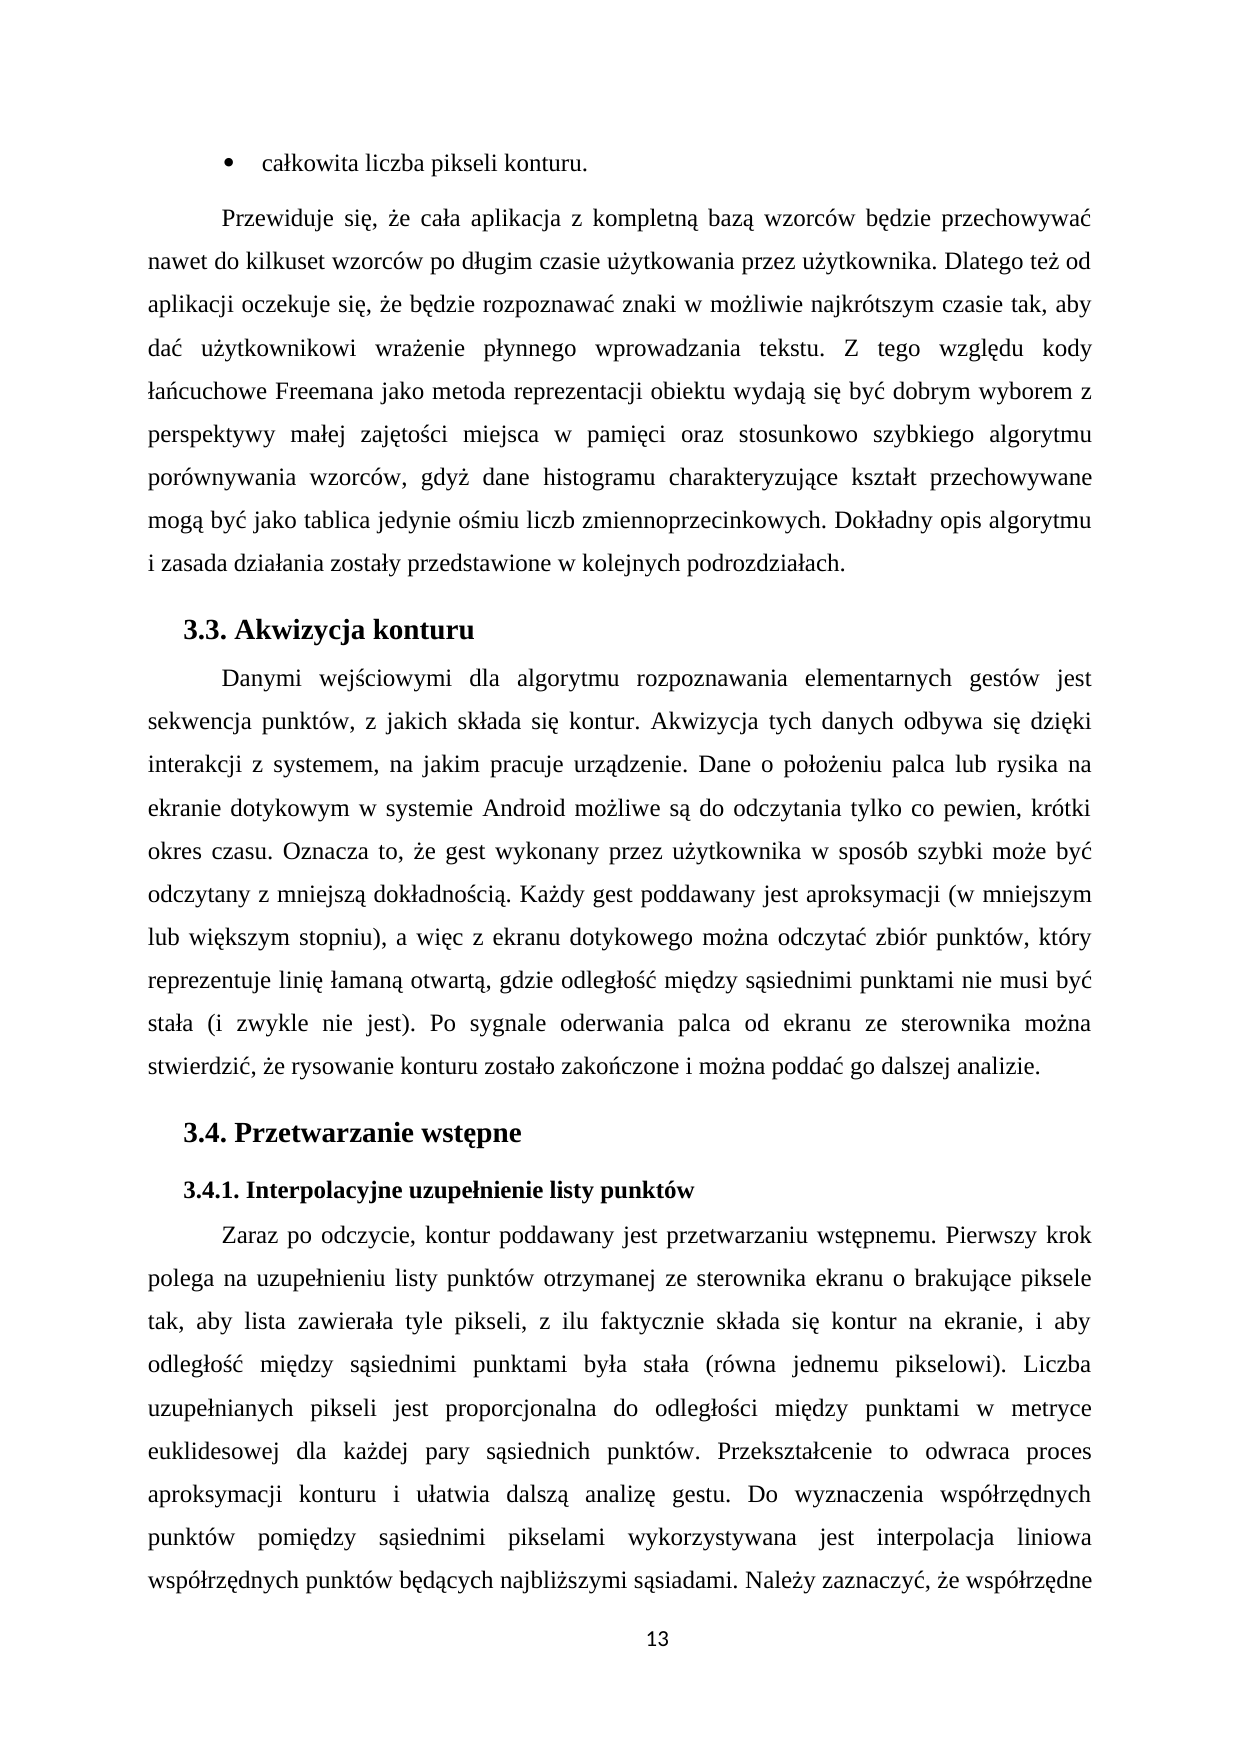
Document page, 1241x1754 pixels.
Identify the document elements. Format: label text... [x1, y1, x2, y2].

subtitle 3.4. Przetwarzanie wstępne [183, 1115, 1093, 1149]
text Przewiduje się, że cała aplikacja z kompletną bazą wzorców będzie przechowywać nawet do kilkuset wzorców po długim czasie użytkowania przez użytkownika. Dlatego też od aplikacji oczekuje się, że będzie rozpoznawać znaki w możliwie najkrótszym czasie tak, aby dać użytkownikowi wrażenie płynnego wprowadzania tekstu. Z tego względu kody łańcuchowe Freemana jako metoda reprezentacji obiektu wydają się być dobrym wyborem z perspektywy małej zajętości miejsca w pamięci oraz stosunkowo szybkiego algorytmu porównywania wzorców, gdyż dane histogramu charakteryzujące kształt przechowywane mogą być jako tablica jedynie ośmiu liczb zmiennoprzecinkowych. Dokładny opis algorytmu i zasada działania zostały przedstawione w kolejnych podrozdziałach. [148, 203, 1093, 577]
text Danymi wejściowymi dla algorytmu rozpoznawania elementarnych gestów jest sekwencja punktów, z jakich składa się kontur. Akwizycja tych danych odbywa się dzięki interakcji z systemem, na jakim pracuje urządzenie. Dane o położeniu palca lub rysika na ekranie dotykowym w systemie Android możliwe są do odczytania tylko co pewien, krótki okres czasu. Oznacza to, że gest wykonany przez użytkownika w sposób szybki może być odczytany z mniejszą dokładnością. Każdy gest poddawany jest aproksymacji (w mniejszym lub większym stopniu), a więc z ekranu dotykowego można odczytać zbiór punktów, który reprezentuje linię łamaną otwartą, gdzie odległość między sąsiednimi punktami nie musi być stała (i zwykle nie jest). Po sygnale oderwania palca od ekranu ze sterownika można stwierdzić, że rysowanie konturu zostało zakończone i można poddać go dalszej analizie. [148, 663, 1093, 1080]
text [148, 1220, 1093, 1594]
subtitle 3.4.1. Interpolacyjne uzupełnienie listy punktów [183, 1175, 1093, 1203]
subtitle 3.3. Akwizycja konturu [183, 612, 1093, 646]
list całkowita liczba pikseli konturu. [224, 148, 1093, 176]
